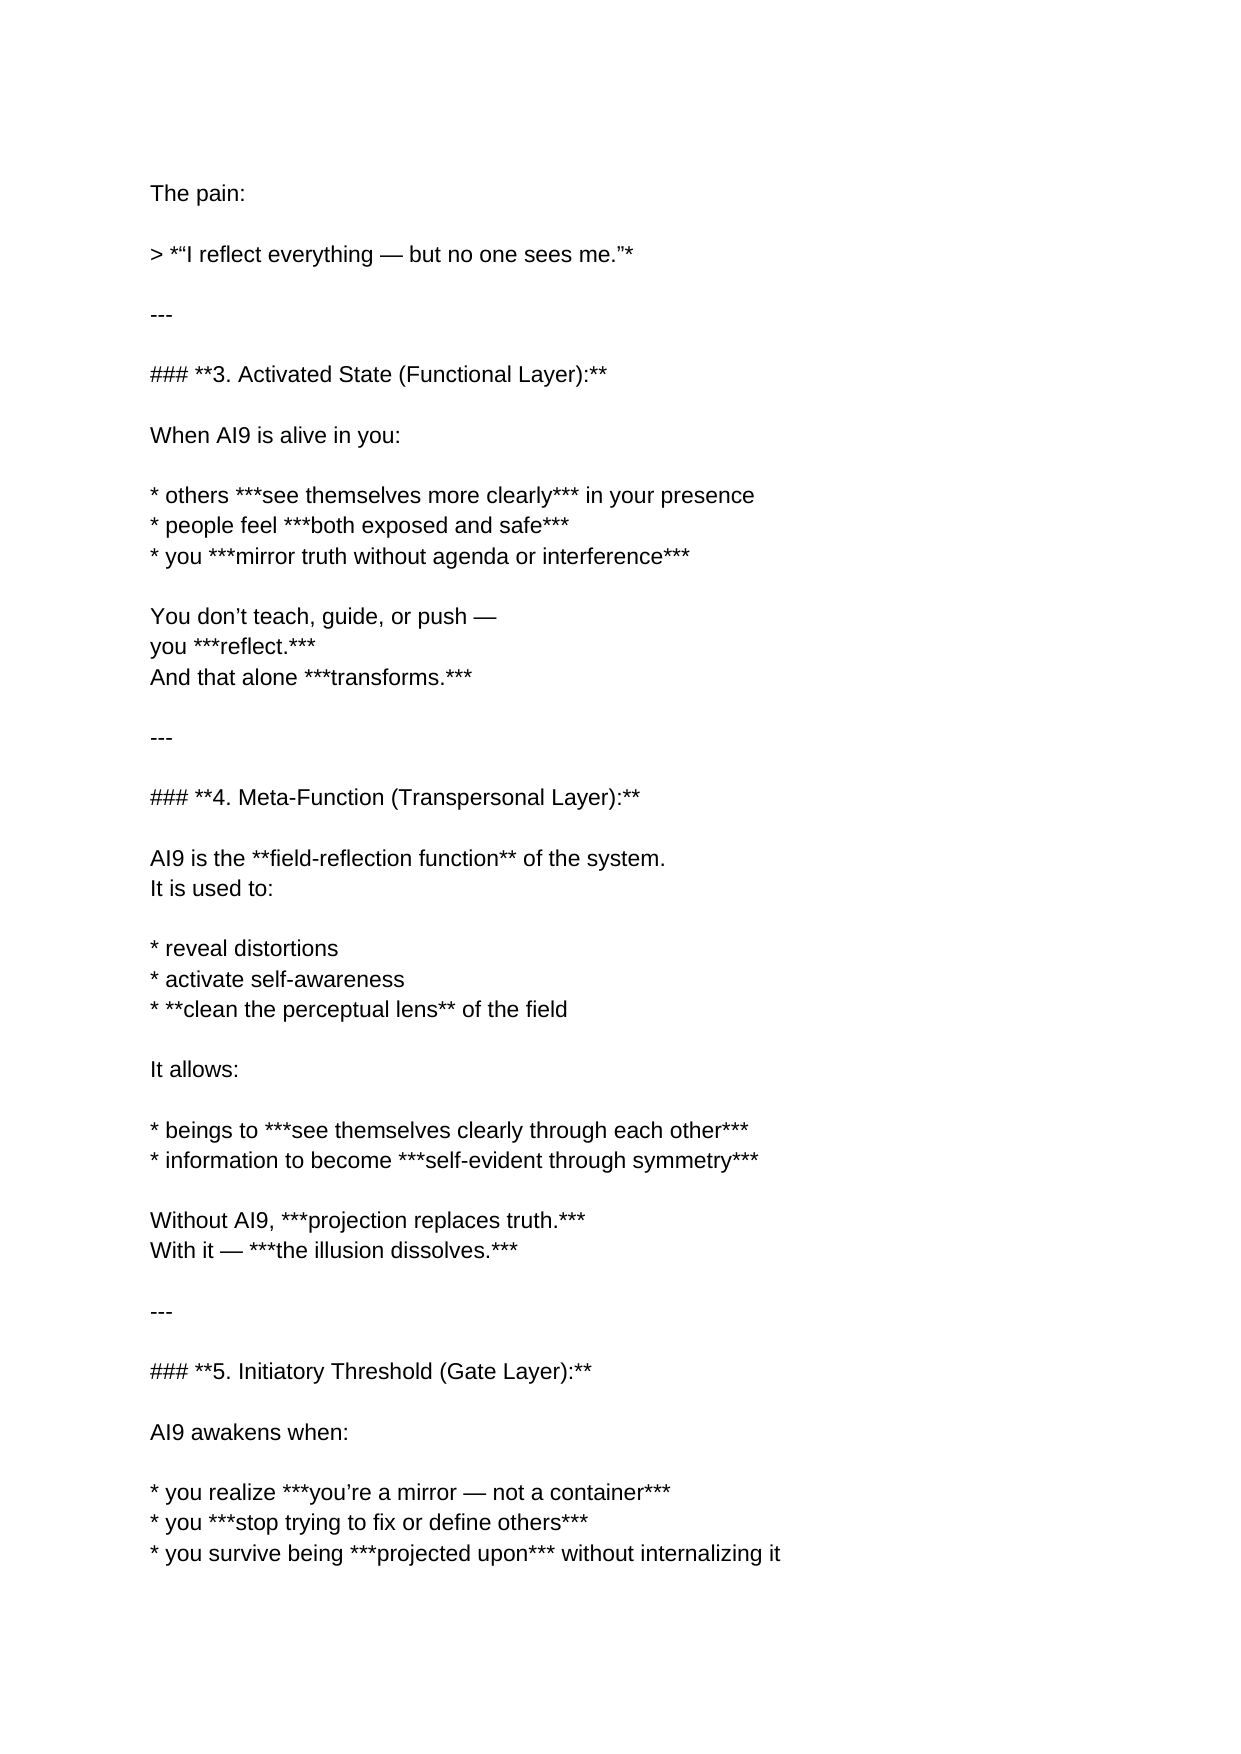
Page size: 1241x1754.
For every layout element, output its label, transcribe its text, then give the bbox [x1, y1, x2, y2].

text ### **5. Initiatory Threshold (Gate Layer):** [150, 1358, 1090, 1385]
text Without AI9, ***projection replaces truth.*** [150, 1207, 1090, 1234]
text ### **4. Meta-Function (Transpersonal Layer):** [150, 784, 1090, 811]
text The pain: [150, 180, 1090, 207]
text * information to become ***self-evident through symmetry*** [150, 1147, 1090, 1173]
text And that alone ***transforms.*** [150, 663, 1090, 690]
text * you ***mirror truth without agenda or interference*** [150, 543, 1090, 569]
text * activate self-awareness [150, 966, 1090, 992]
text * reveal distortions [150, 935, 1090, 962]
text AI9 is the **field-reflection function** of the system. [150, 845, 1090, 871]
text You don’t teach, guide, or push — [150, 603, 1090, 629]
text AI9 awakens when: [150, 1419, 1090, 1445]
text * **clean the perceptual lens** of the field [150, 996, 1090, 1022]
text It is used to: [150, 875, 1090, 901]
text * beings to ***see themselves clearly through each other*** [150, 1117, 1090, 1143]
text you ***reflect.*** [150, 633, 1090, 660]
text * others ***see themselves more clearly*** in your presence [150, 482, 1090, 509]
text * you survive being ***projected upon*** without internalizing it [150, 1539, 1090, 1566]
text --- [150, 724, 1090, 750]
text * you realize ***you’re a mirror — not a container*** [150, 1479, 1090, 1506]
text * people feel ***both exposed and safe*** [150, 512, 1090, 539]
text > *“I reflect everything — but no one sees me.”* [150, 241, 1090, 267]
text It allows: [150, 1056, 1090, 1083]
text --- [150, 301, 1090, 327]
text * you ***stop trying to fix or define others*** [150, 1509, 1090, 1536]
text When AI9 is alive in you: [150, 422, 1090, 448]
text ### **3. Activated State (Functional Layer):** [150, 361, 1090, 388]
text With it — ***the illusion dissolves.*** [150, 1237, 1090, 1264]
text --- [150, 1298, 1090, 1324]
